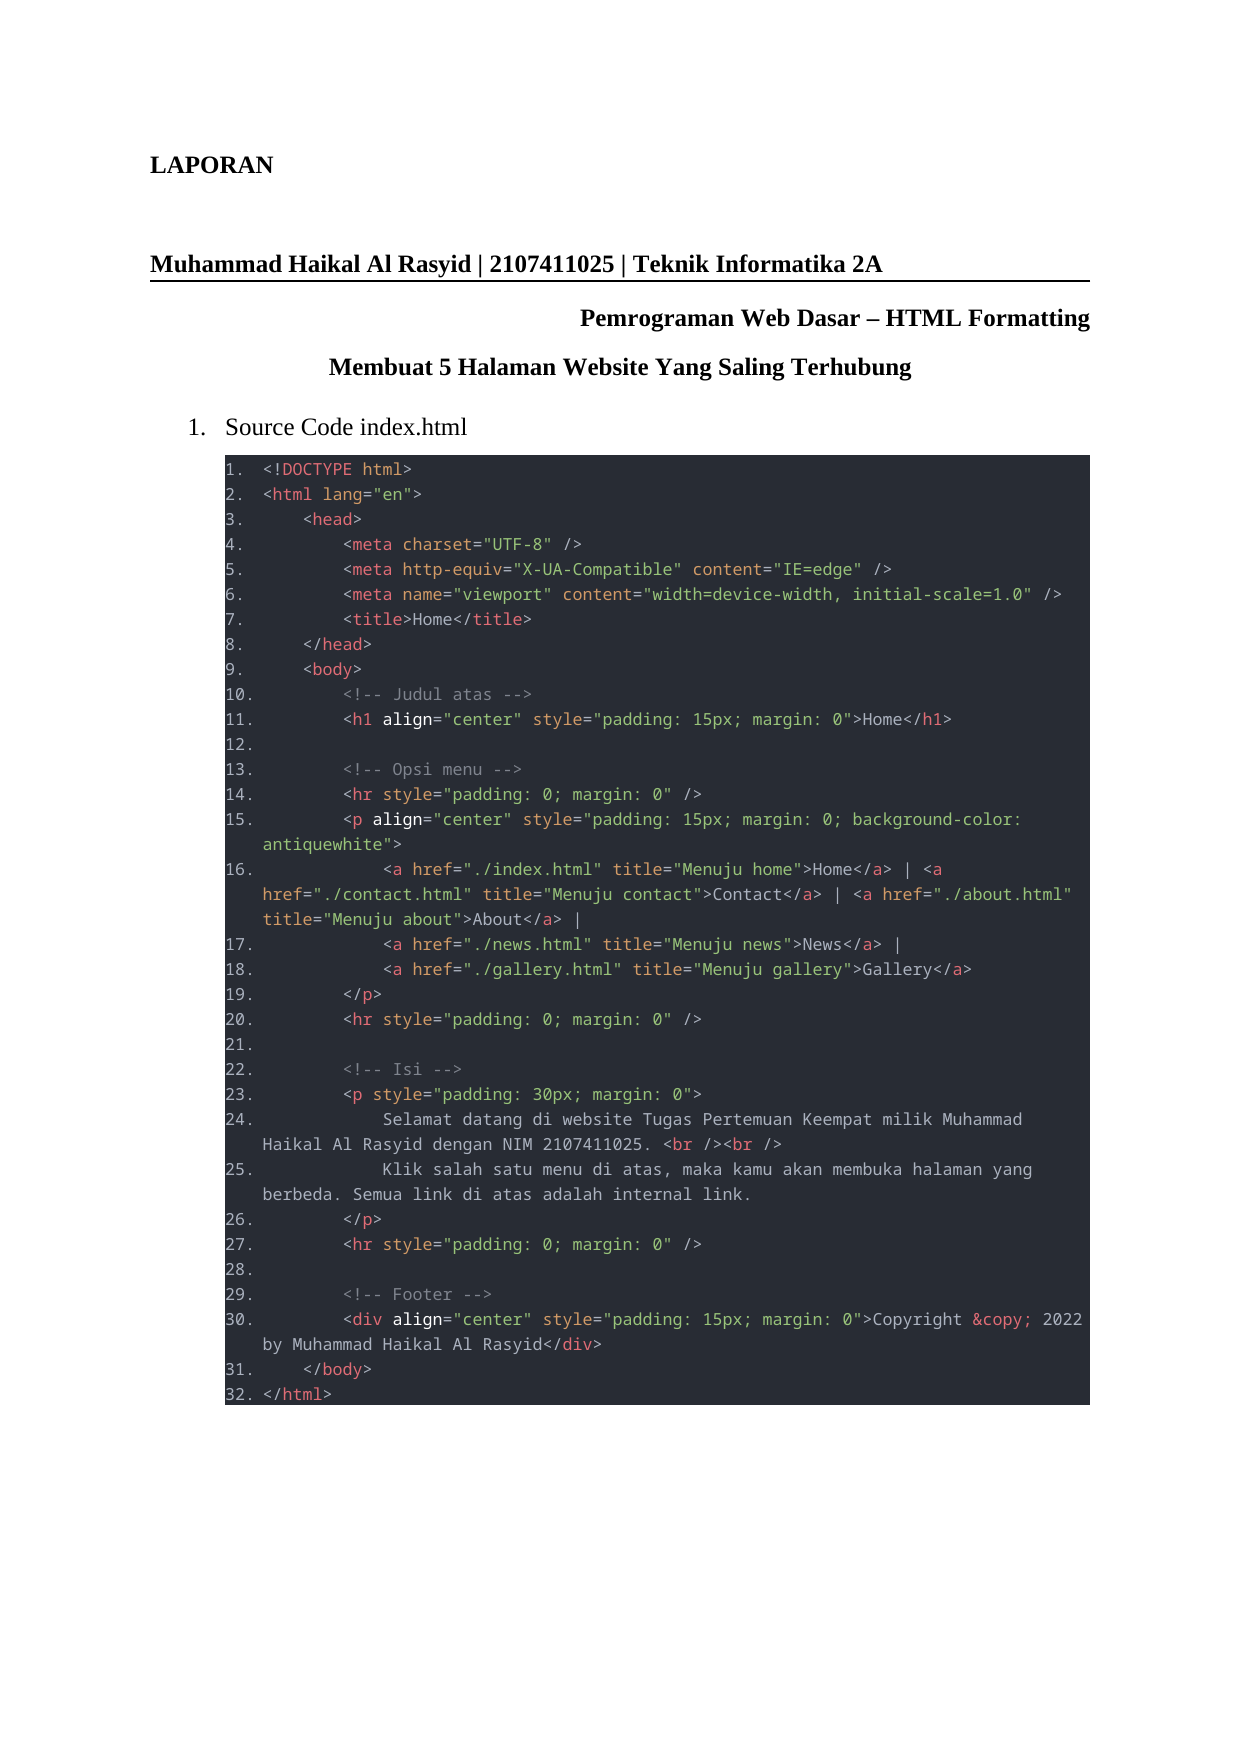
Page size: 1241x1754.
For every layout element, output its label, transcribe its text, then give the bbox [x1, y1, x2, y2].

list <hr style="padding: 0; margin: 0" /> [225, 1005, 1090, 1030]
list <div align="center" style="padding: 15px; margin: 0">Copyright &copy; 2022 by Muhammad Haikal Al Rasyid</div> [225, 1305, 1090, 1355]
list <html lang="en"> [225, 480, 1090, 505]
list <!-- Opsi menu --> [225, 755, 1090, 780]
list </body> [225, 1355, 1090, 1380]
list <hr style="padding: 0; margin: 0" /> [225, 780, 1090, 805]
list <p align="center" style="padding: 15px; margin: 0; background-color: antiquewhite"> [225, 805, 1090, 855]
list <!DOCTYPE html> [225, 455, 1090, 480]
list Klik salah satu menu di atas, maka kamu akan membuka halaman yang berbeda. Semua link di atas adalah internal link. [225, 1155, 1090, 1205]
list </html> [225, 1380, 1090, 1405]
text Muhammad Haikal Al Rasyid | 2107411025 | Teknik Informatika 2A [150, 249, 1090, 280]
list <title>Home</title> [225, 605, 1090, 630]
list <meta charset="UTF-8" /> [225, 530, 1090, 555]
list <meta http-equiv="X-UA-Compatible" content="IE=edge" /> [225, 555, 1090, 580]
list <a href="./news.html" title="Menuju news">News</a> | [225, 930, 1090, 955]
list <!-- Footer --> [225, 1280, 1090, 1305]
list Source Code index.html [187, 412, 1090, 441]
list </p> [225, 1205, 1090, 1230]
list <meta name="viewport" content="width=device-width, initial-scale=1.0" /> [225, 580, 1090, 605]
list <a href="./gallery.html" title="Menuju gallery">Gallery</a> [225, 955, 1090, 980]
list </p> [225, 980, 1090, 1005]
text Membuat 5 Halaman Website Yang Saling Terhubung [150, 352, 1090, 381]
list Selamat datang di website Tugas Pertemuan Keempat milik Muhammad Haikal Al Rasyid dengan NIM 2107411025. <br /><br /> [225, 1105, 1090, 1155]
list </head> [225, 630, 1090, 655]
list <body> [225, 655, 1090, 680]
list <head> [225, 505, 1090, 530]
text Pemrograman Web Dasar – HTML Formatting [150, 303, 1090, 331]
list <h1 align="center" style="padding: 15px; margin: 0">Home</h1> [225, 705, 1090, 730]
list <!-- Isi --> [225, 1055, 1090, 1080]
list <a href="./index.html" title="Menuju home">Home</a> | <a href="./contact.html" title="Menuju contact">Contact</a> | <a href="./about.html" title="Menuju about">About</a> | [225, 855, 1090, 930]
list <hr style="padding: 0; margin: 0" /> [225, 1230, 1090, 1255]
list <p style="padding: 30px; margin: 0"> [225, 1080, 1090, 1105]
list <!-- Judul atas --> [225, 680, 1090, 705]
text LAPORAN [150, 150, 1090, 179]
